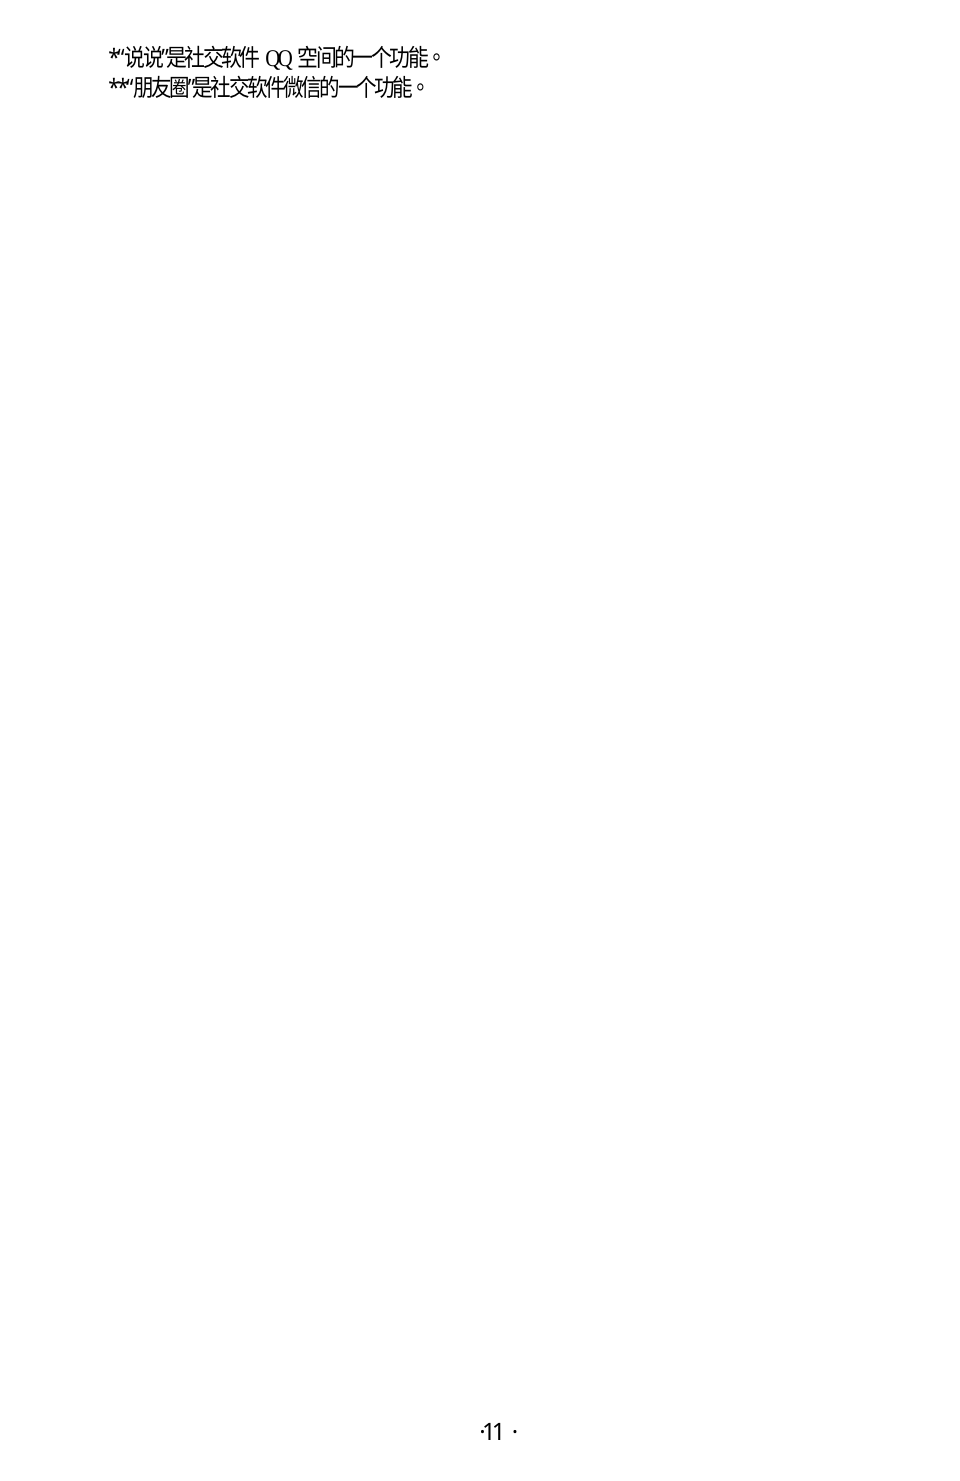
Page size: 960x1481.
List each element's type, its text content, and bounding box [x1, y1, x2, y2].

text *“说说”是社交软件QQ空间的一个功能。 **“朋友圈”是社交软件微信的一个功能。 [108, 42, 454, 103]
